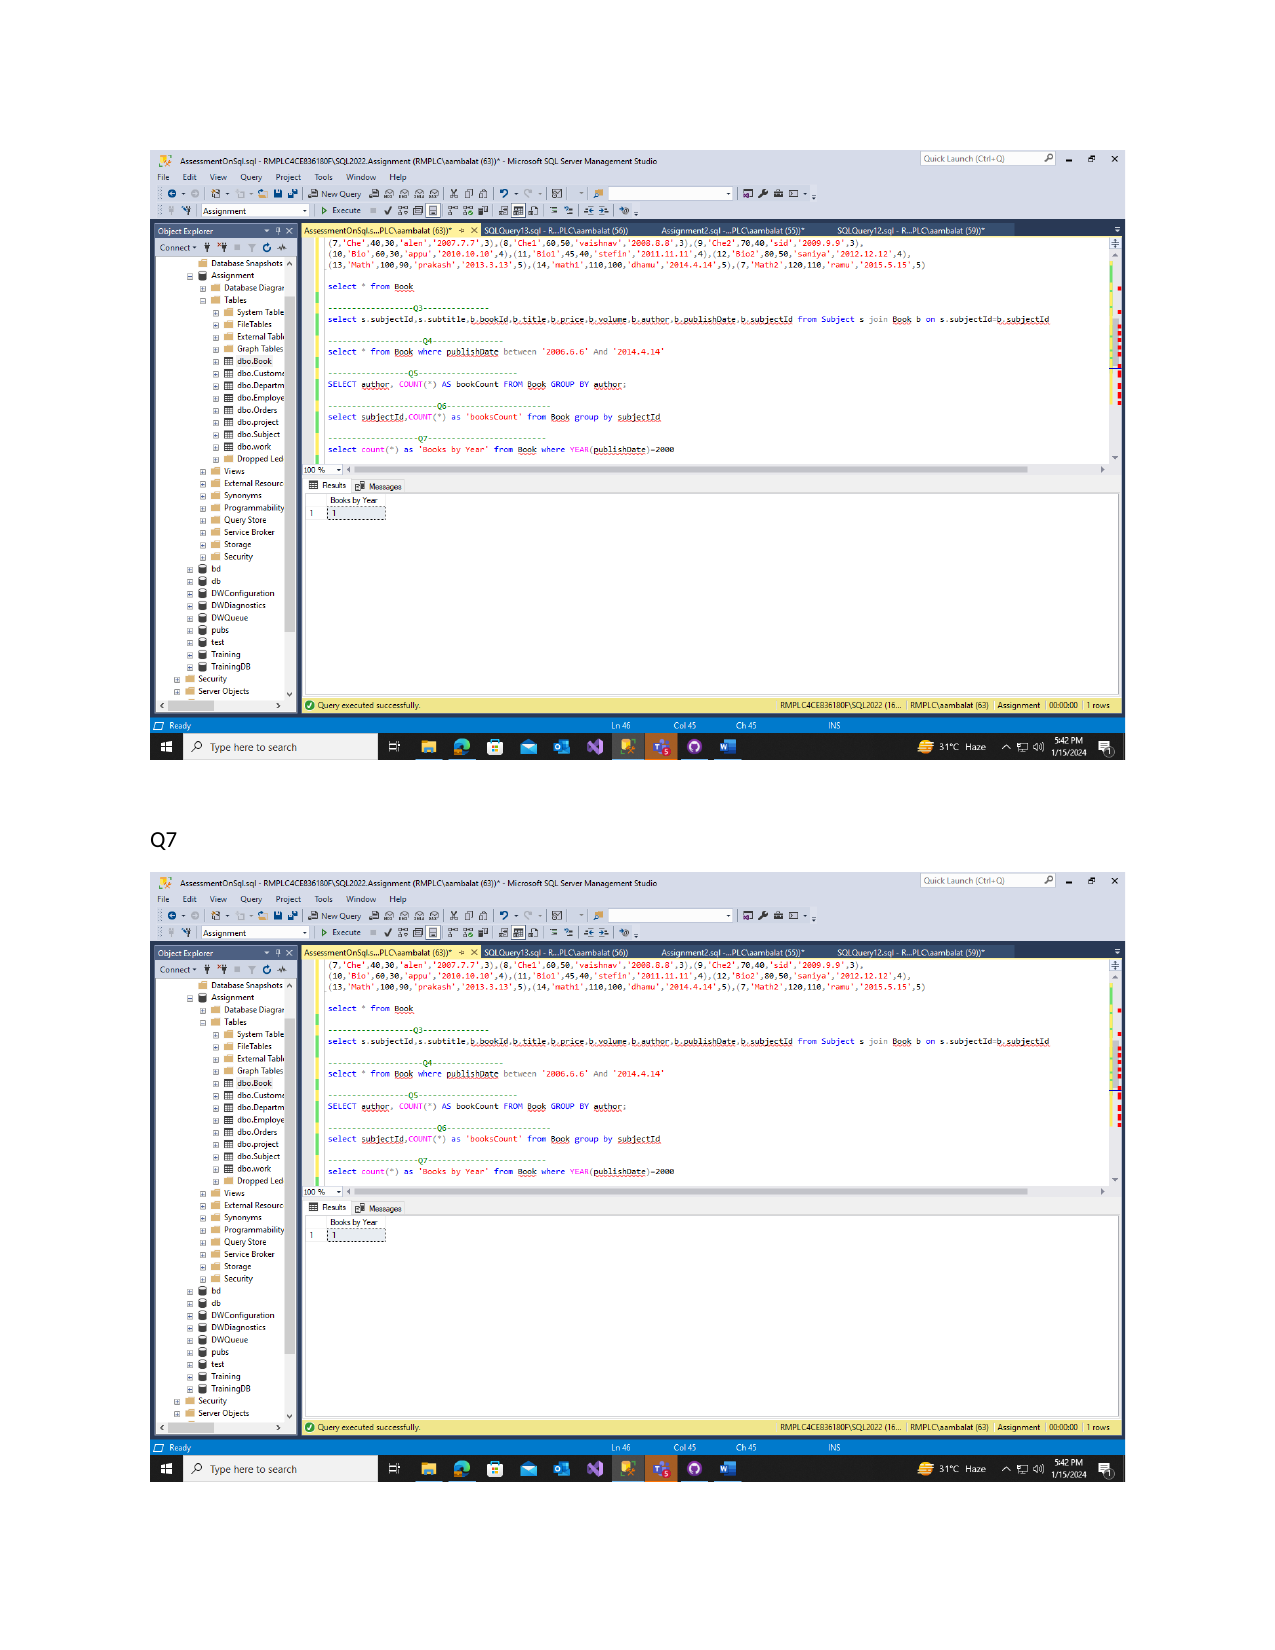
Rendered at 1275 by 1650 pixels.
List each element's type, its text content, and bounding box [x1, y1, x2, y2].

picture [150, 150, 1125, 760]
picture [150, 872, 1125, 1482]
text Q7 [150, 825, 1125, 853]
